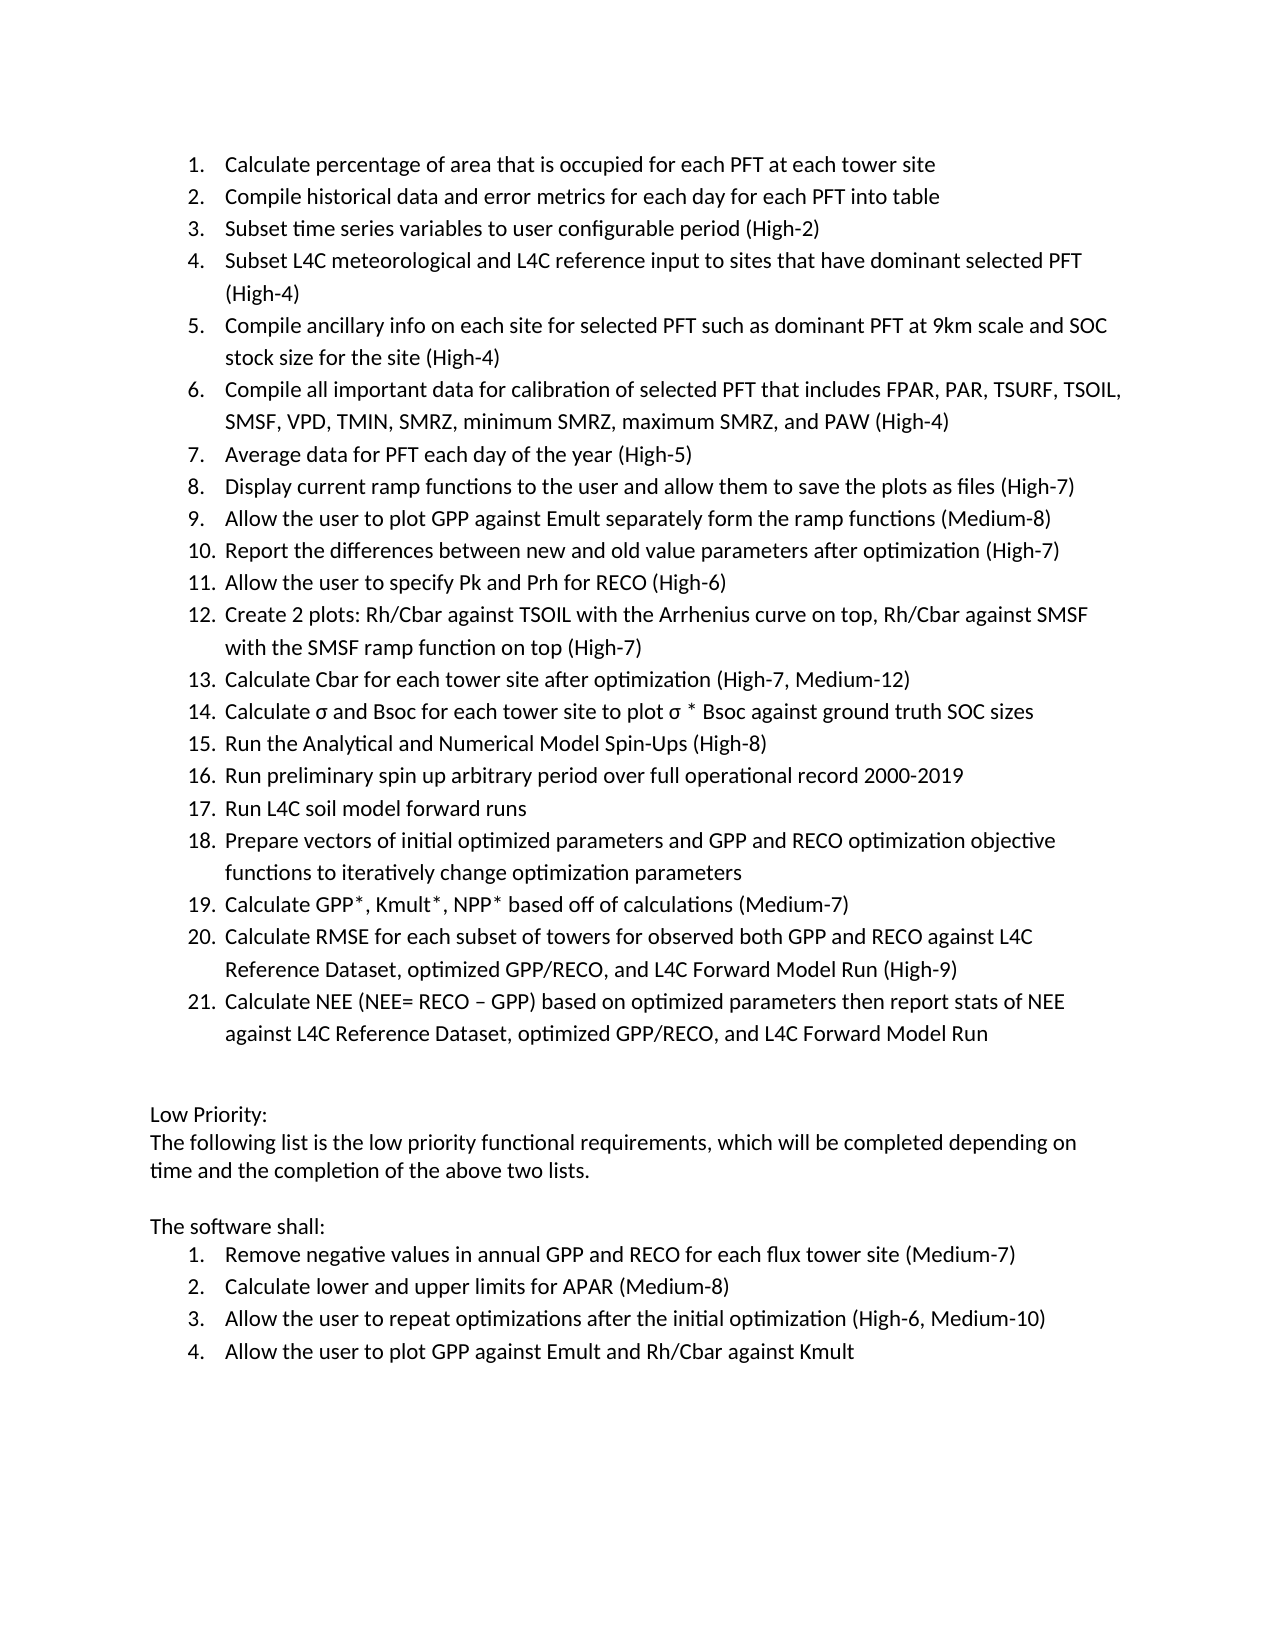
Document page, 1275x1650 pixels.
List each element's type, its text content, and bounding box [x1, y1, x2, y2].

list Calculate percentage of area that is occupied for each PFT at each tower site [187, 150, 1125, 178]
list Calculate GPP*, Kmult*, NPP* based off of calculations (Medium-7) [187, 890, 1125, 918]
list Remove negative values in annual GPP and RECO for each flux tower site (Medium-7) [187, 1240, 1125, 1268]
list Run L4C soil model forward runs [187, 794, 1125, 822]
list Subset time series variables to user configurable period (High-2) [187, 214, 1125, 242]
list Compile historical data and error metrics for each day for each PFT into table [187, 182, 1125, 210]
text Low Priority: [150, 1100, 1125, 1128]
list Run the Analytical and Numerical Model Spin-Ups (High-8) [187, 729, 1125, 757]
list Subset L4C meteorological and L4C reference input to sites that have dominant selected PFT (High-4) [187, 247, 1125, 307]
list Create 2 plots: Rh/Cbar against TSOIL with the Arrhenius curve on top, Rh/Cbar against SMSF with the SMSF ramp function on top (High-7) [187, 601, 1125, 661]
text The following list is the low priority functional requirements, which will be completed depending on time and the completion of the above two lists. [150, 1128, 1125, 1184]
list Allow the user to plot GPP against Emult separately form the ramp functions (Medium-8) [187, 504, 1125, 532]
list Calculate RMSE for each subset of towers for observed both GPP and RECO against L4C Reference Dataset, optimized GPP/RECO, and L4C Forward Model Run (High-9) [187, 922, 1125, 983]
list Allow the user to plot GPP against Emult and Rh/Cbar against Kmult [187, 1337, 1125, 1365]
list Calculate σ and Bsoc for each tower site to plot σ * Bsoc against ground truth SOC sizes [187, 697, 1125, 725]
list Calculate lower and upper limits for APAR (Medium-8) [187, 1272, 1125, 1300]
list Calculate Cbar for each tower site after optimization (High-7, Medium-12) [187, 665, 1125, 693]
text The software shall: [150, 1212, 1125, 1240]
list Average data for PFT each day of the year (High-5) [187, 440, 1125, 468]
list Run preliminary spin up arbitrary period over full operational record 2000-2019 [187, 762, 1125, 789]
list Calculate NEE (NEE= RECO – GPP) based on optimized parameters then report stats of NEE against L4C Reference Dataset, optimized GPP/RECO, and L4C Forward Model Run [187, 987, 1125, 1047]
list Allow the user to specify Pk and Prh for RECO (High-6) [187, 568, 1125, 596]
list Report the differences between new and old value parameters after optimization (High-7) [187, 536, 1125, 564]
list Allow the user to repeat optimizations after the initial optimization (High-6, Medium-10) [187, 1304, 1125, 1333]
list Prepare vectors of initial optimized parameters and GPP and RECO optimization objective functions to iteratively change optimization parameters [187, 826, 1125, 886]
list Display current ramp functions to the user and allow them to save the plots as files (High-7) [187, 472, 1125, 500]
list Compile ancillary info on each site for selected PFT such as dominant PFT at 9km scale and SOC stock size for the site (High-4) [187, 311, 1125, 371]
